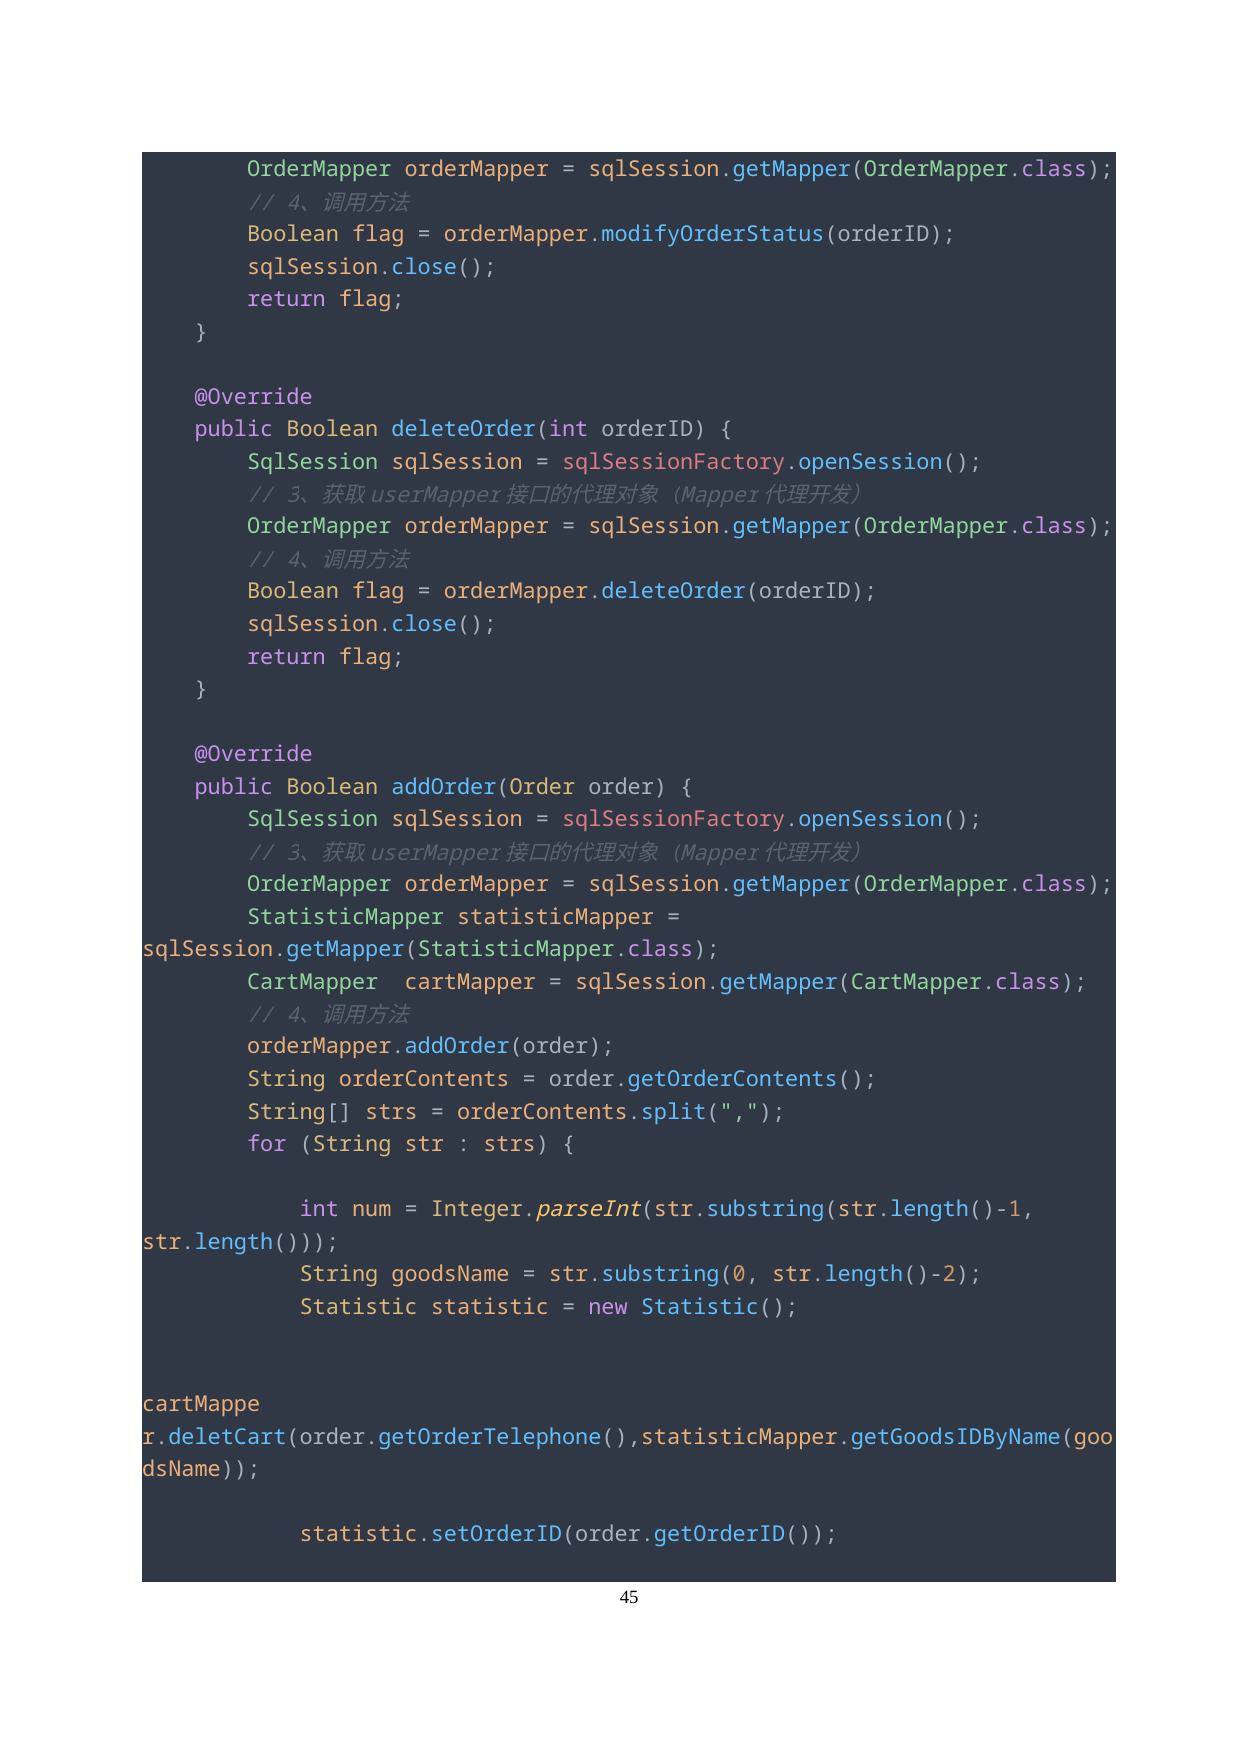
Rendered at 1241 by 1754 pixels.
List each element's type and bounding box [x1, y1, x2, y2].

text [142, 152, 1116, 1582]
